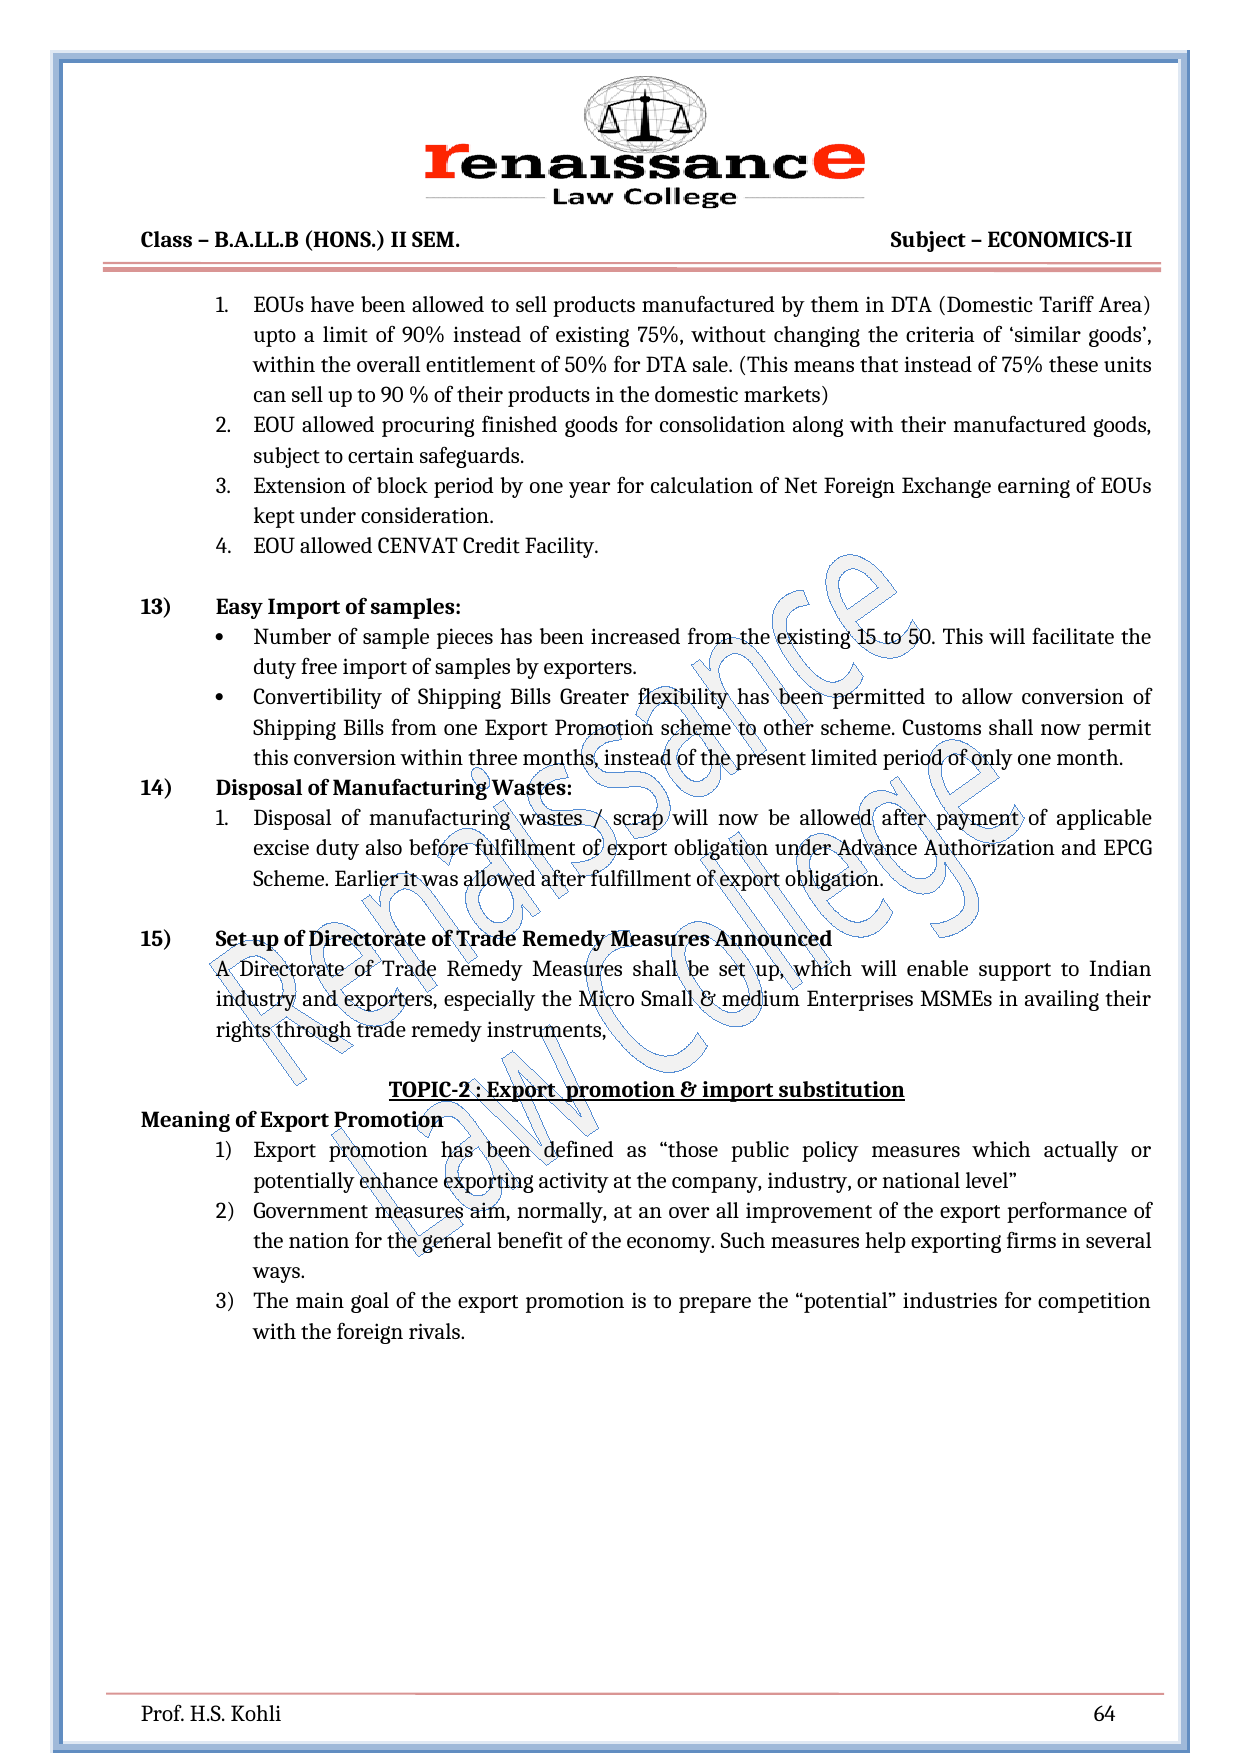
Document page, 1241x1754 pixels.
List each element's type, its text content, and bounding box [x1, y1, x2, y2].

list Extension of block period by one year for calculation of Net Foreign Exchange earning of EOUs kept under consideration. [216, 473, 1153, 529]
list Number of sample pieces has been increased from the existing 15 to 50. This will facilitate the duty free import of samples by exporters. [216, 624, 1153, 680]
list EOUs have been allowed to sell products manufactured by them in DTA (Domestic Tariff Area) upto a limit of 90% instead of existing 75%, without changing the criteria of ‘similar goods’, within the overall entitlement of 50% for DTA sale. (This means that instead of 75% these units can sell up to 90 % of their products in the domestic markets) [216, 291, 1153, 408]
list Government measures aim, normally, at an over all improvement of the export performance of the nation for the general benefit of the economy. Such measures help exporting firms in several ways. [216, 1198, 1153, 1284]
text Meaning of Export Promotion [141, 1107, 1153, 1133]
list EOU allowed CENVAT Credit Facility. [216, 533, 1153, 559]
text TOPIC-2 : Export promotion & import substitution [141, 1077, 1153, 1103]
list Disposal of manufacturing wastes / scrap will now be allowed after payment of applicable excise duty also before fulfillment of export obligation under Advance Authorization and EPCG Scheme. Earlier it was allowed after fulfillment of export obligation. [216, 805, 1153, 892]
list Set up of Directorate of Trade Remedy Measures Announced [141, 926, 1153, 952]
list Export promotion has been defined as “those public policy measures which actually or potentially enhance exporting activity at the company, industry, or national level” [216, 1137, 1153, 1194]
list Disposal of Manufacturing Wastes: [141, 775, 1153, 801]
list EOU allowed procuring finished goods for consolidation along with their manufactured goods, subject to certain safeguards. [216, 412, 1153, 469]
list Convertibility of Shipping Bills Greater flexibility has been permitted to allow conversion of Shipping Bills from one Export Promotion scheme to other scheme. Customs shall now permit this conversion within three months, instead of the present limited period of only one month. [216, 684, 1153, 771]
list Easy Import of samples: [141, 593, 1153, 620]
picture [401, 74, 893, 209]
text A Directorate of Trade Remedy Measures shall be set up, which will enable support to Indian industry and exporters, especially the Micro Small & medium Enterprises MSMEs in availing their rights through trade remedy instruments, [216, 956, 1153, 1043]
list The main goal of the export promotion is to prepare the “potential” industries for competition with the foreign rivals. [216, 1288, 1153, 1345]
